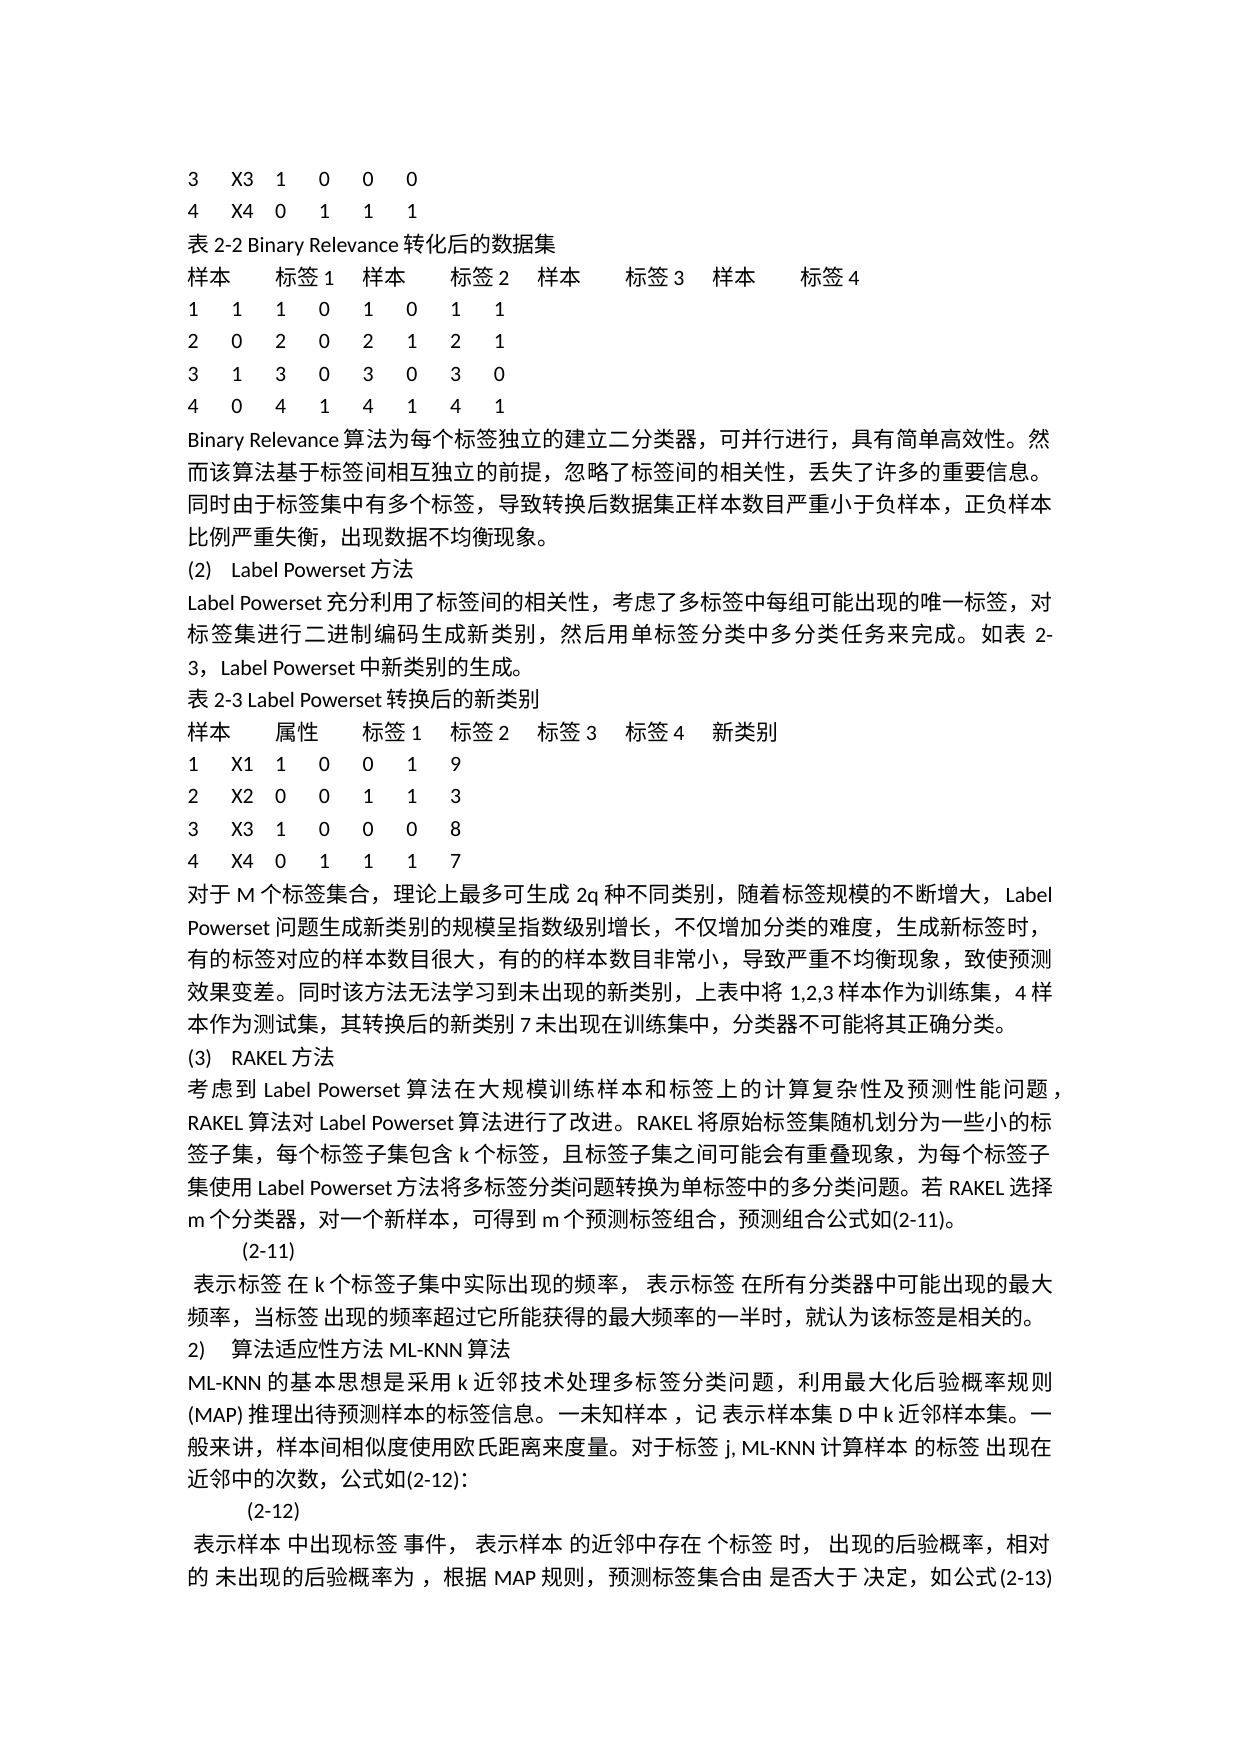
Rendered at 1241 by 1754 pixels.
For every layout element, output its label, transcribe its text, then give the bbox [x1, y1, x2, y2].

text 1 X1 1 0 0 1 9 [187, 747, 1053, 779]
text 对于M个标签集合，理论上最多可生成2q 种不同类别，随着标签规模的不断增大，Label Powerset问题生成新类别的规模呈指数级别增长，不仅增加分类的难度，生成新标签时，有的标签对应的样本数目很大，有的的样本数目非常小，导致严重不均衡现象，致使预测效果变差。同时该方法无法学习到未出现的新类别，上表中将1,2,3样本作为训练集，4样本作为测试集，其转换后的新类别7未出现在训练集中，分类器不可能将其正确分类。 [187, 877, 1053, 1039]
text 样本 属性 标签1 标签2 标签3 标签4 新类别 [187, 714, 1053, 747]
text 考虑到Label Powerset算法在大规模训练样本和标签上的计算复杂性及预测性能问题，RAKEL算法对Label Powerset算法进行了改进。RAKEL将原始标签集随机划分为一些小的标签子集，每个标签子集包含k个标签，且标签子集之间可能会有重叠现象，为每个标签子集使用Label Powerset方法将多标签分类问题转换为单标签中的多分类问题。若RAKEL选择m个分类器，对一个新样本，可得到m个预测标签组合，预测组合公式如(2-11)。 [187, 1072, 1053, 1234]
text (2-12) [187, 1494, 1053, 1527]
text 2 X2 0 0 1 1 3 [187, 779, 1053, 812]
text 4 X4 0 1 1 1 [187, 194, 1053, 227]
text ML-KNN的基本思想是采用k近邻技术处理多标签分类问题，利用最大化后验概率规则(MAP) 推理出待预测样本的标签信息。一未知样本 ，记 表示样本集D中k近邻样本集。一般来讲，样本间相似度使用欧氏距离来度量。对于标签j, ML-KNN计算样本 的标签 出现在近邻中的次数，公式如(2-12)： [187, 1364, 1053, 1494]
text 样本 标签1 样本 标签2 样本 标签3 样本 标签4 [187, 259, 1053, 292]
text 3 1 3 0 3 0 3 0 [187, 357, 1053, 389]
text 表2-2 Binary Relevance转化后的数据集 [187, 227, 1053, 259]
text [187, 1527, 1053, 1592]
text (2) Label Powerset方法 [187, 552, 1053, 584]
text 1 1 1 0 1 0 1 1 [187, 292, 1053, 324]
text 表2-3 Label Powerset转换后的新类别 [187, 682, 1053, 714]
text (3) RAKEL方法 [187, 1039, 1053, 1072]
text Label Powerset充分利用了标签间的相关性，考虑了多标签中每组可能出现的唯一标签，对标签集进行二进制编码生成新类别，然后用单标签分类中多分类任务来完成。如表2-3，Label Powerset中新类别的生成。 [187, 584, 1053, 682]
text (2-11) [187, 1234, 1053, 1267]
text 4 0 4 1 4 1 4 1 [187, 389, 1053, 422]
text 4 X4 0 1 1 1 7 [187, 844, 1053, 877]
text 2 0 2 0 2 1 2 1 [187, 324, 1053, 357]
text 3 X3 1 0 0 0 [187, 162, 1053, 194]
text Binary Relevance算法为每个标签独立的建立二分类器，可并行进行，具有简单高效性。然而该算法基于标签间相互独立的前提，忽略了标签间的相关性，丢失了许多的重要信息。同时由于标签集中有多个标签，导致转换后数据集正样本数目严重小于负样本，正负样本比例严重失衡，出现数据不均衡现象。 [187, 422, 1053, 552]
text 表示标签 在k个标签子集中实际出现的频率， 表示标签 在所有分类器中可能出现的最大频率，当标签 出现的频率超过它所能获得的最大频率的一半时，就认为该标签是相关的。 [187, 1267, 1053, 1332]
text 3 X3 1 0 0 0 8 [187, 812, 1053, 844]
text 2) 算法适应性方法ML-KNN算法 [187, 1332, 1053, 1364]
